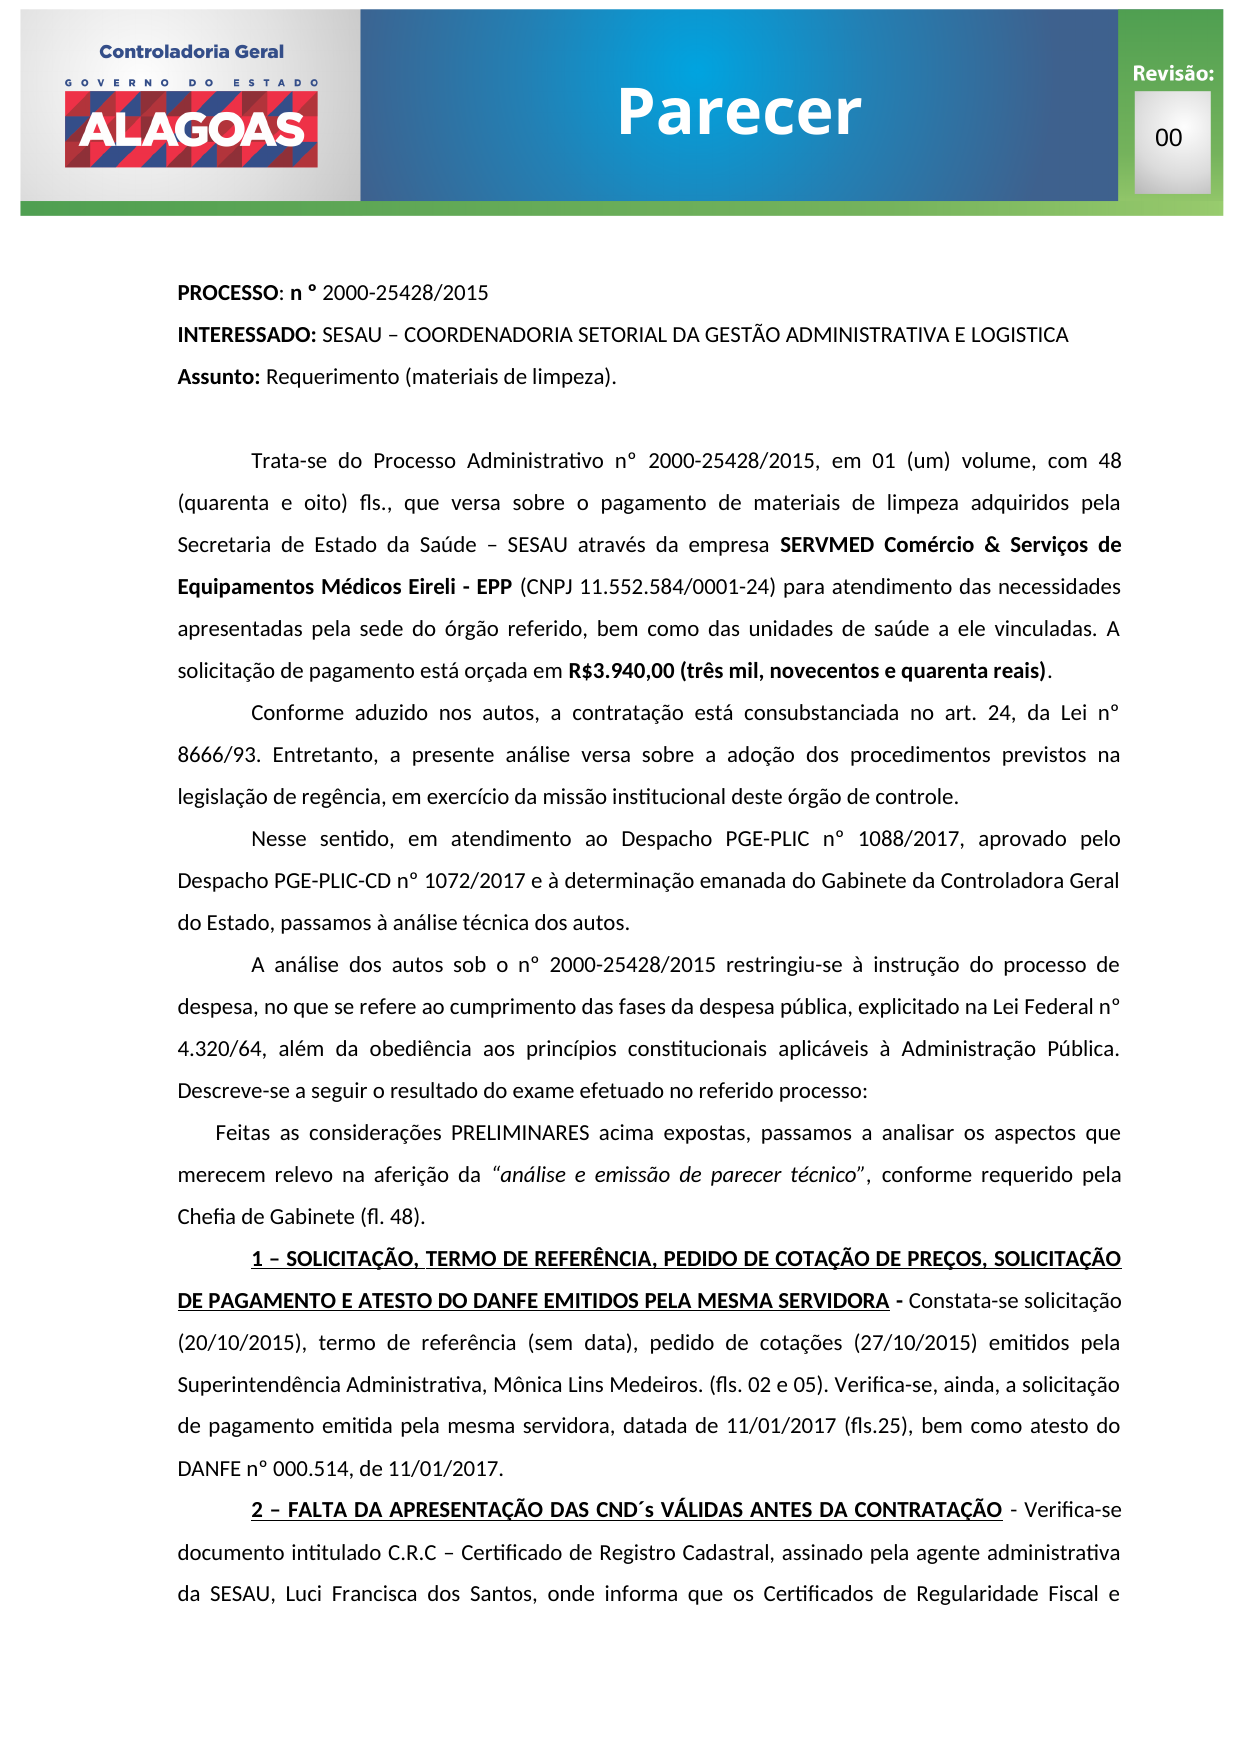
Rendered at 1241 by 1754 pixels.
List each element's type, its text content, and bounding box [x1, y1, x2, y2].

text PROCESSO: n º 2000-25428/2015 [177, 278, 1122, 306]
text Assunto: Requerimento (materiais de limpeza). [177, 362, 1122, 390]
text Feitas as considerações PRELIMINARES acima expostas, passamos a analisar os aspectos que merecem relevo na aferição da “análise e emissão de parecer técnico”, conforme requerido pela Chefia de Gabinete (fl. 48). [177, 1118, 1122, 1230]
text INTERESSADO: SESAU – COORDENADORIA SETORIAL DA GESTÃO ADMINISTRATIVA E LOGISTICA [177, 320, 1122, 348]
picture [20, 9, 1224, 216]
text A análise dos autos sob o nº 2000-25428/2015 restringiu-se à instrução do processo de despesa, no que se refere ao cumprimento das fases da despesa pública, explicitado na Lei Federal nº 4.320/64, além da obediência aos princípios constitucionais aplicáveis à Administração Pública. Descreve-se a seguir o resultado do exame efetuado no referido processo: [177, 950, 1122, 1104]
text 1 – SOLICITAÇÃO, termo de referência, PEDIDO DE COTAÇÃO DE PREÇOS, SOLICITAÇÃO DE PAGAMENTO E ATESTO DO DANFE EMITIDOS PELA MESMA SERVIDORA - Constata-se solicitação (20/10/2015), termo de referência (sem data), pedido de cotações (27/10/2015) emitidos pela Superintendência Administrativa, Mônica Lins Medeiros. (fls. 02 e 05). Verifica-se, ainda, a solicitação de pagamento emitida pela mesma servidora, datada de 11/01/2017 (fls.25), bem como atesto do DANFE nº 000.514, de 11/01/2017. [177, 1244, 1122, 1482]
text Trata-se do Processo Administrativo nº 2000-25428/2015, em 01 (um) volume, com 48 (quarenta e oito) fls., que versa sobre o pagamento de materiais de limpeza adquiridos pela Secretaria de Estado da Saúde – SESAU através da empresa SERVMED Comércio & Serviços de Equipamentos Médicos Eireli - EPP (CNPJ 11.552.584/0001-24) para atendimento das necessidades apresentadas pela sede do órgão referido, bem como das unidades de saúde a ele vinculadas. A solicitação de pagamento está orçada em R$3.940,00 (três mil, novecentos e quarenta reais). [177, 446, 1122, 684]
text Nesse sentido, em atendimento ao Despacho PGE-PLIC nº 1088/2017, aprovado pelo Despacho PGE-PLIC-CD nº 1072/2017 e à determinação emanada do Gabinete da Controladora Geral do Estado, passamos à análise técnica dos autos. [177, 824, 1122, 936]
text Conforme aduzido nos autos, a contratação está consubstanciada no art. 24, da Lei nº 8666/93. Entretanto, a presente análise versa sobre a adoção dos procedimentos previstos na legislação de regência, em exercício da missão institucional deste órgão de controle. [177, 698, 1122, 810]
